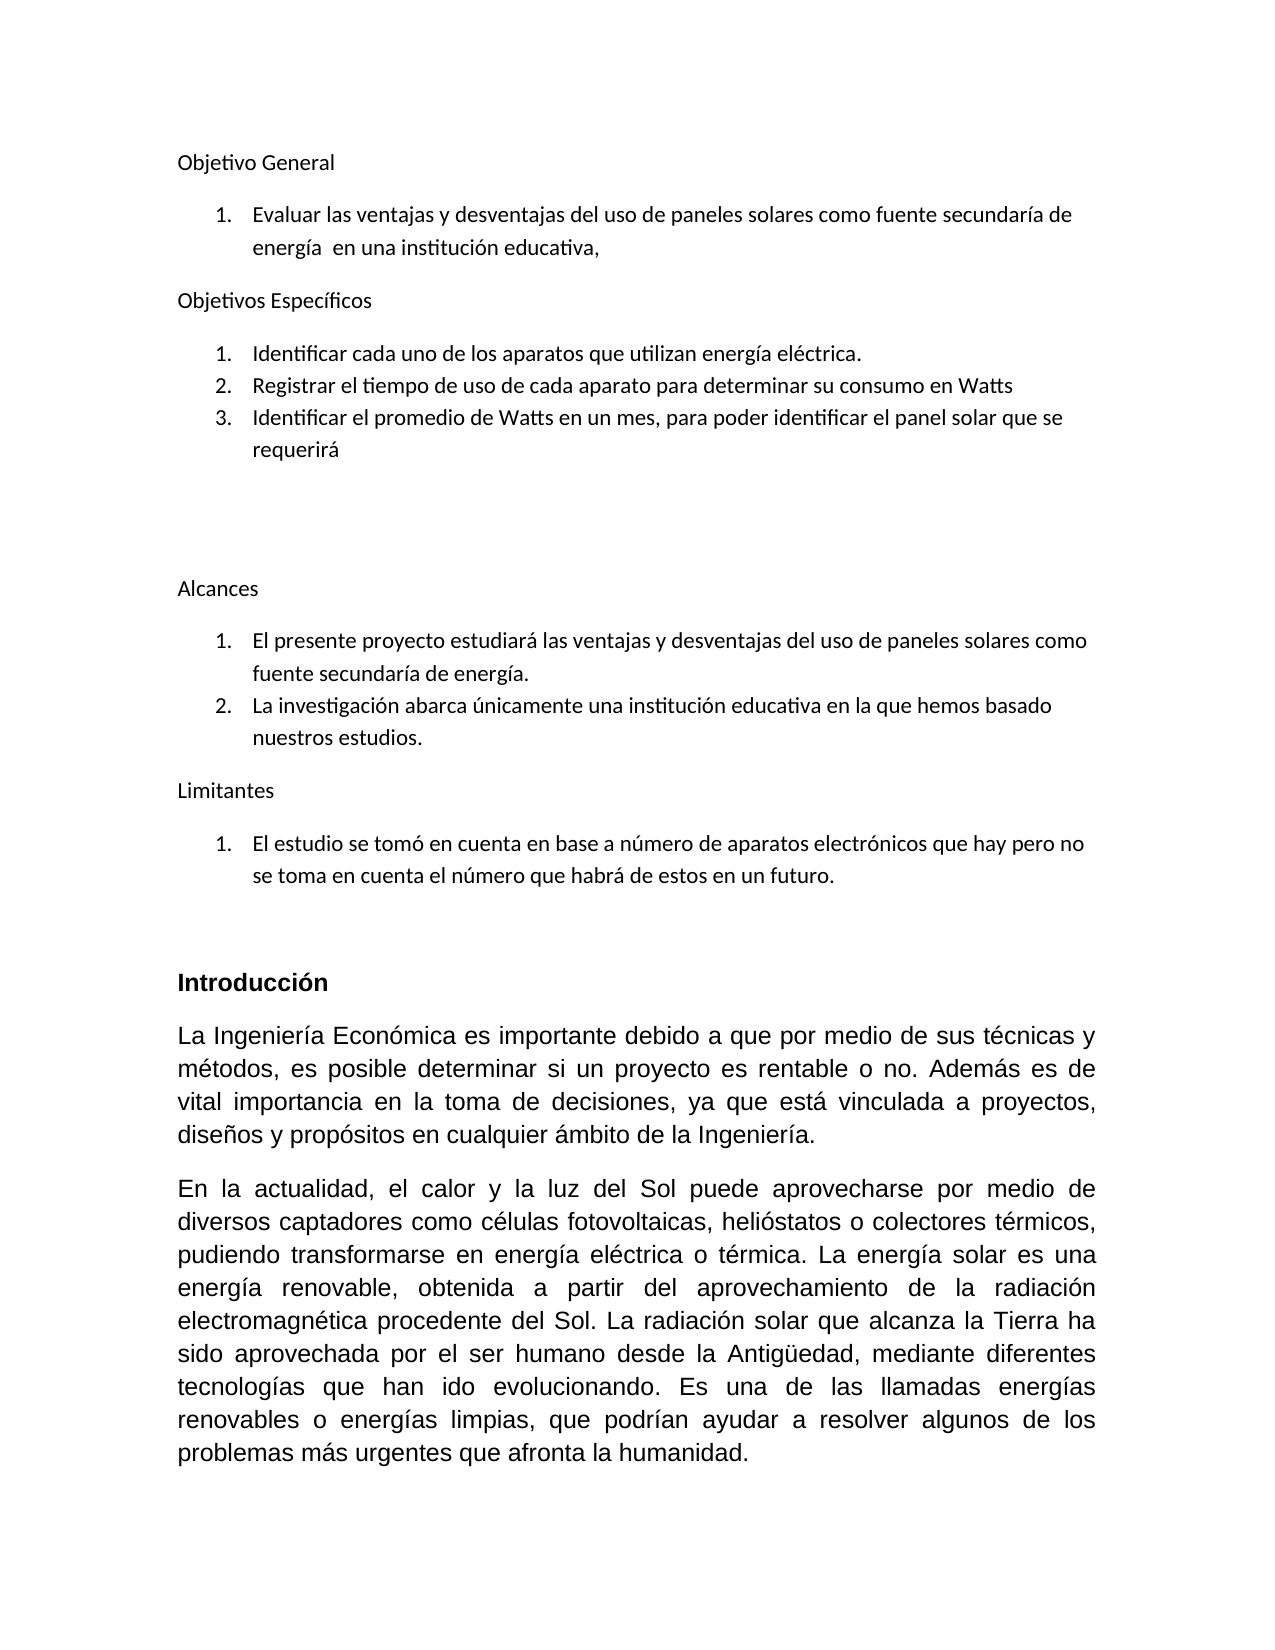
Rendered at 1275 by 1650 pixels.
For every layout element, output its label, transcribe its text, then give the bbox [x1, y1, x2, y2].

text Objetivos Específicos [177, 286, 1098, 314]
text En la actualidad, el calor y la luz del Sol puede aprovecharse por medio de diversos captadores como células fotovoltaicas, helióstatos o colectores térmicos, pudiendo transformarse en energía eléctrica o térmica. La energía solar es una energía renovable, obtenida a partir del aprovechamiento de la radiación electromagnética procedente del Sol. La radiación solar que alcanza la Tierra ha sido aprovechada por el ser humano desde la Antigüedad, mediante diferentes tecnologías que han ido evolucionando. Es una de las llamadas energías renovables o energías limpias, que podrían ayudar a resolver algunos de los problemas más urgentes que afronta la humanidad. [177, 1174, 1098, 1467]
text Introducción [177, 967, 1098, 996]
text Alcances [177, 574, 1098, 602]
text La Ingeniería Económica es importante debido a que por medio de sus técnicas y métodos, es posible determinar si un proyecto es rentable o no. Además es de vital importancia en la toma de decisiones, ya que está vinculada a proyectos, diseños y propósitos en cualquier ámbito de la Ingeniería. [177, 1021, 1098, 1149]
list Identificar el promedio de Watts en un mes, para poder identificar el panel solar que se requerirá [215, 403, 1098, 463]
list Registrar el tiempo de uso de cada aparato para determinar su consumo en Watts [215, 371, 1098, 399]
list El presente proyecto estudiará las ventajas y desventajas del uso de paneles solares como fuente secundaría de energía. [215, 627, 1098, 687]
text Objetivo General [177, 148, 1098, 176]
list Evaluar las ventajas y desventajas del uso de paneles solares como fuente secundaría de energía en una institución educativa, [215, 201, 1098, 261]
text Limitantes [177, 776, 1098, 804]
list Identificar cada uno de los aparatos que utilizan energía eléctrica. [215, 339, 1098, 367]
list El estudio se tomó en cuenta en base a número de aparatos electrónicos que hay pero no se toma en cuenta el número que habrá de estos en un futuro. [215, 829, 1098, 889]
list La investigación abarca únicamente una institución educativa en la que hemos basado nuestros estudios. [215, 691, 1098, 751]
